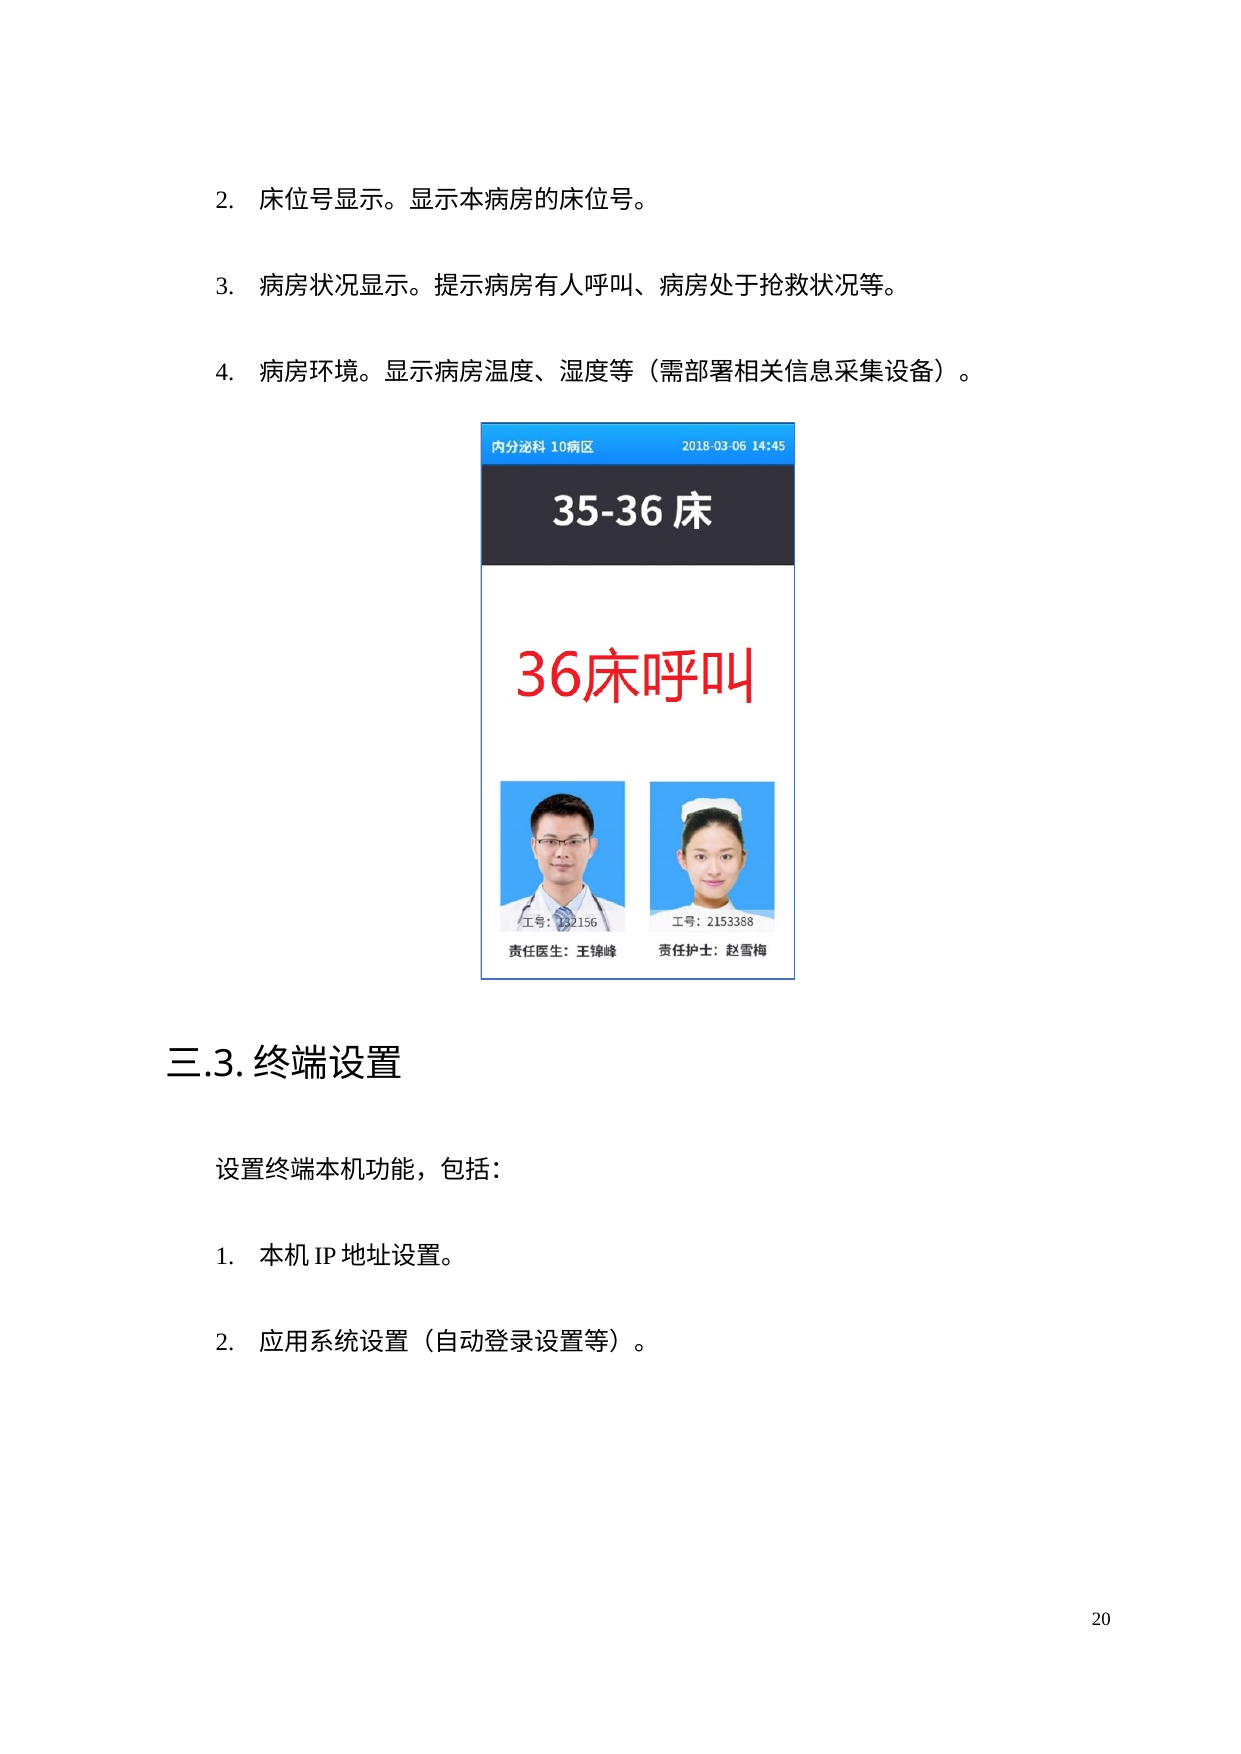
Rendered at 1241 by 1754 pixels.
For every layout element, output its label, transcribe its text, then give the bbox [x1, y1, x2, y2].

text 设置终端本机功能，包括： [165, 1134, 1110, 1202]
list 应用系统设置（自动登录设置等）。 [215, 1306, 1110, 1374]
list 病房环境。显示病房温度、湿度等（需部署相关信息采集设备）。 [215, 336, 1110, 404]
list 病房状况显示。提示病房有人呼叫、病房处于抢救状况等。 [215, 250, 1110, 318]
list 本机IP地址设置。 [215, 1220, 1110, 1288]
subtitle 终端设置 [165, 1026, 1110, 1094]
picture [480, 422, 796, 981]
list 床位号显示。显示本病房的床位号。 [215, 164, 1110, 232]
